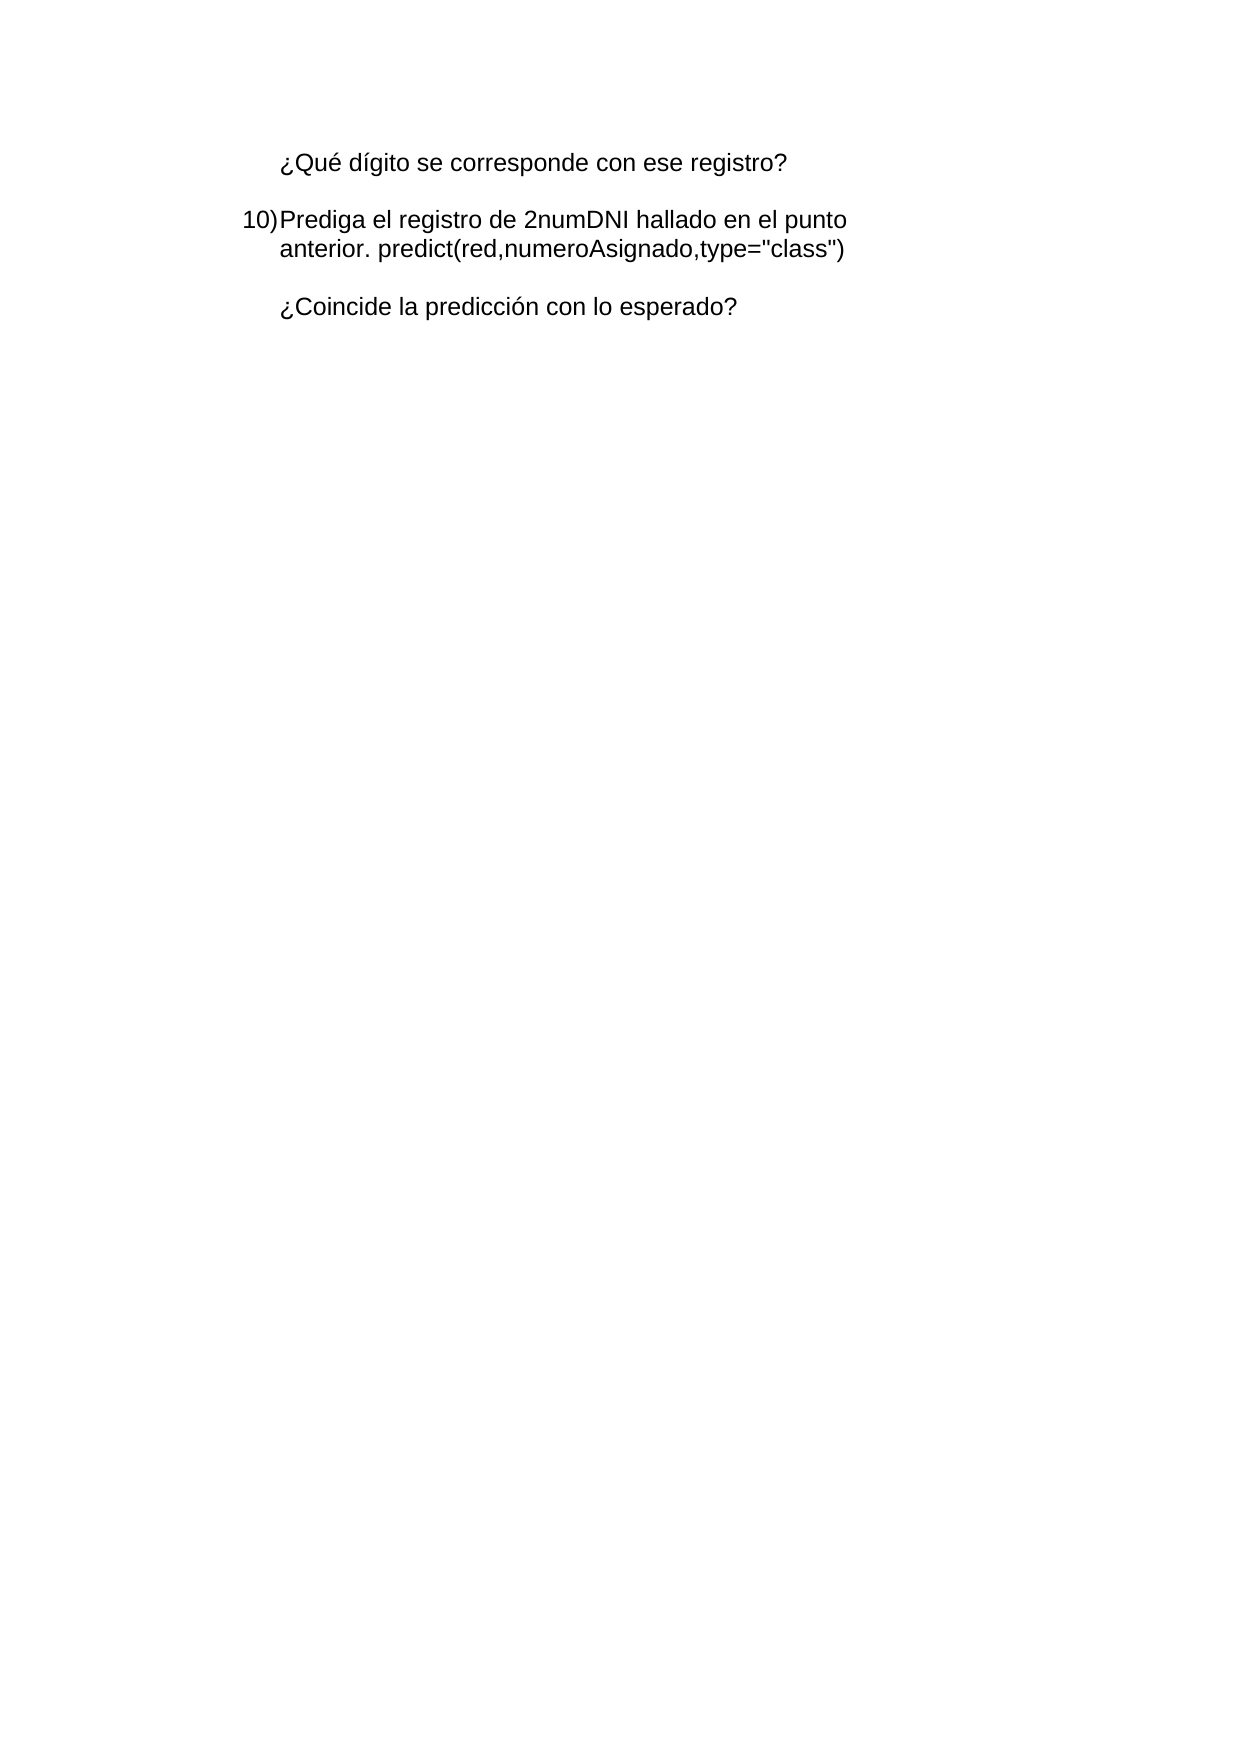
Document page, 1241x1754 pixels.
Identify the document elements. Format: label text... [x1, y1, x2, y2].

text ¿Qué dígito se corresponde con ese registro? [279, 148, 1063, 176]
list Prediga el registro de 2numDNI hallado en el punto anterior. predict(red,numeroAsignado,type="class") [242, 206, 896, 263]
text ¿Coincide la predicción con lo esperado? [279, 291, 1063, 320]
